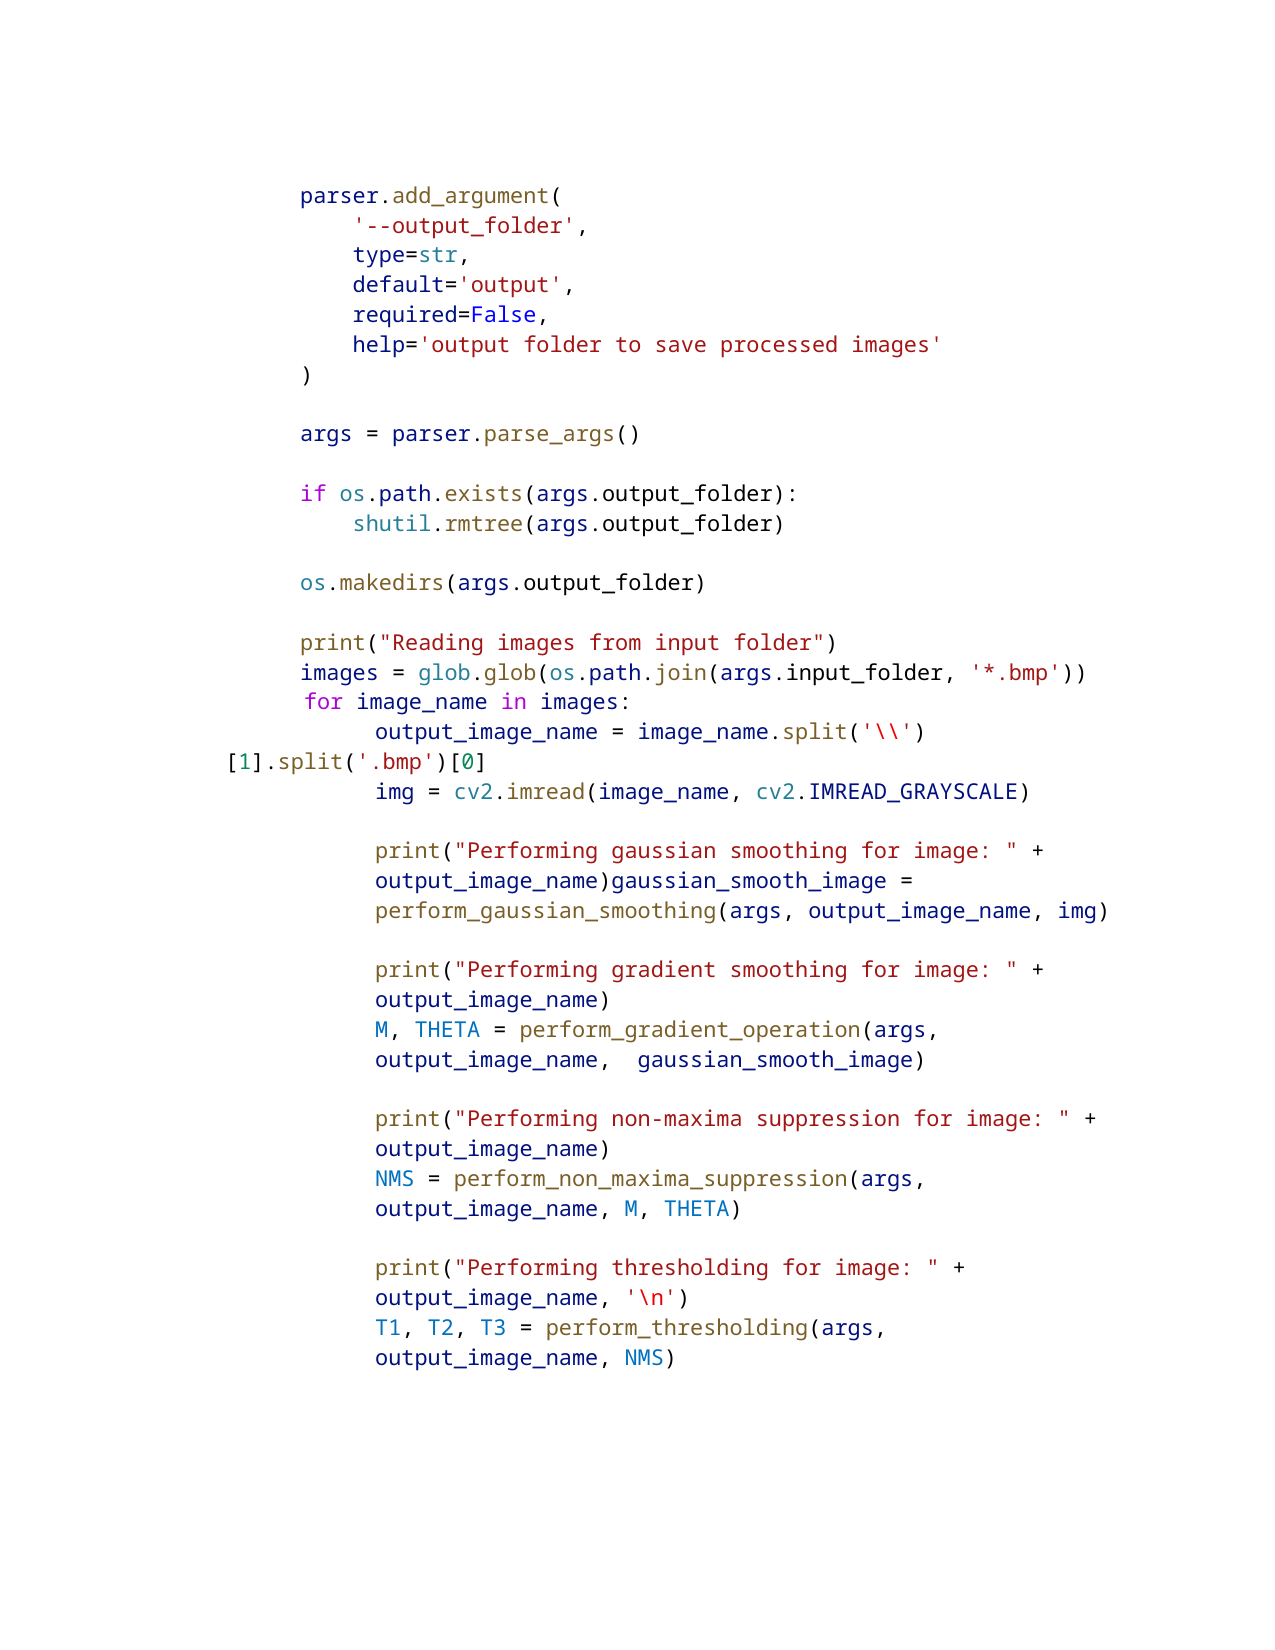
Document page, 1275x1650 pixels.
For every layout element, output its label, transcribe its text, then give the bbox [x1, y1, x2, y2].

text parser.add_argument( [300, 180, 1125, 209]
text args = parser.parse_args() [300, 418, 1125, 448]
text '--output_folder', [300, 209, 1125, 239]
text print("Performing gaussian smoothing for image: " + output_image_name)gaussian_smooth_image = perform_gaussian_smoothing(args, output_image_name, img) [375, 835, 1125, 924]
text if os.path.exists(args.output_folder): [300, 478, 1125, 507]
text M, THETA = perform_gradient_operation(args, output_image_name, gaussian_smooth_image) [375, 1014, 1125, 1073]
text help='output folder to save processed images' [300, 329, 1125, 358]
text output_image_name = image_name.split('\\')[1].split('.bmp')[0] [225, 716, 1125, 776]
text os.makedirs(args.output_folder) [300, 567, 1125, 597]
text required=False, [300, 299, 1125, 329]
text default='output', [300, 269, 1125, 299]
text NMS = perform_non_maxima_suppression(args, output_image_name, M, THETA) [375, 1163, 1125, 1222]
text img = cv2.imread(image_name, cv2.IMREAD_GRAYSCALE) [225, 776, 1125, 805]
text print("Performing gradient smoothing for image: " + output_image_name) [375, 954, 1125, 1014]
text print("Reading images from input folder") [300, 627, 1125, 656]
text images = glob.glob(os.path.join(args.input_folder, '*.bmp')) [300, 656, 1125, 686]
text shutil.rmtree(args.output_folder) [300, 507, 1125, 537]
text print("Performing thresholding for image: " + output_image_name, '\n') [375, 1252, 1125, 1312]
text type=str, [300, 239, 1125, 269]
text T1, T2, T3 = perform_thresholding(args, output_image_name, NMS) [375, 1312, 1125, 1371]
text ) [300, 358, 1125, 388]
text print("Performing non-maxima suppression for image: " + output_image_name) [375, 1103, 1125, 1163]
text for image_name in images: [225, 686, 1125, 716]
